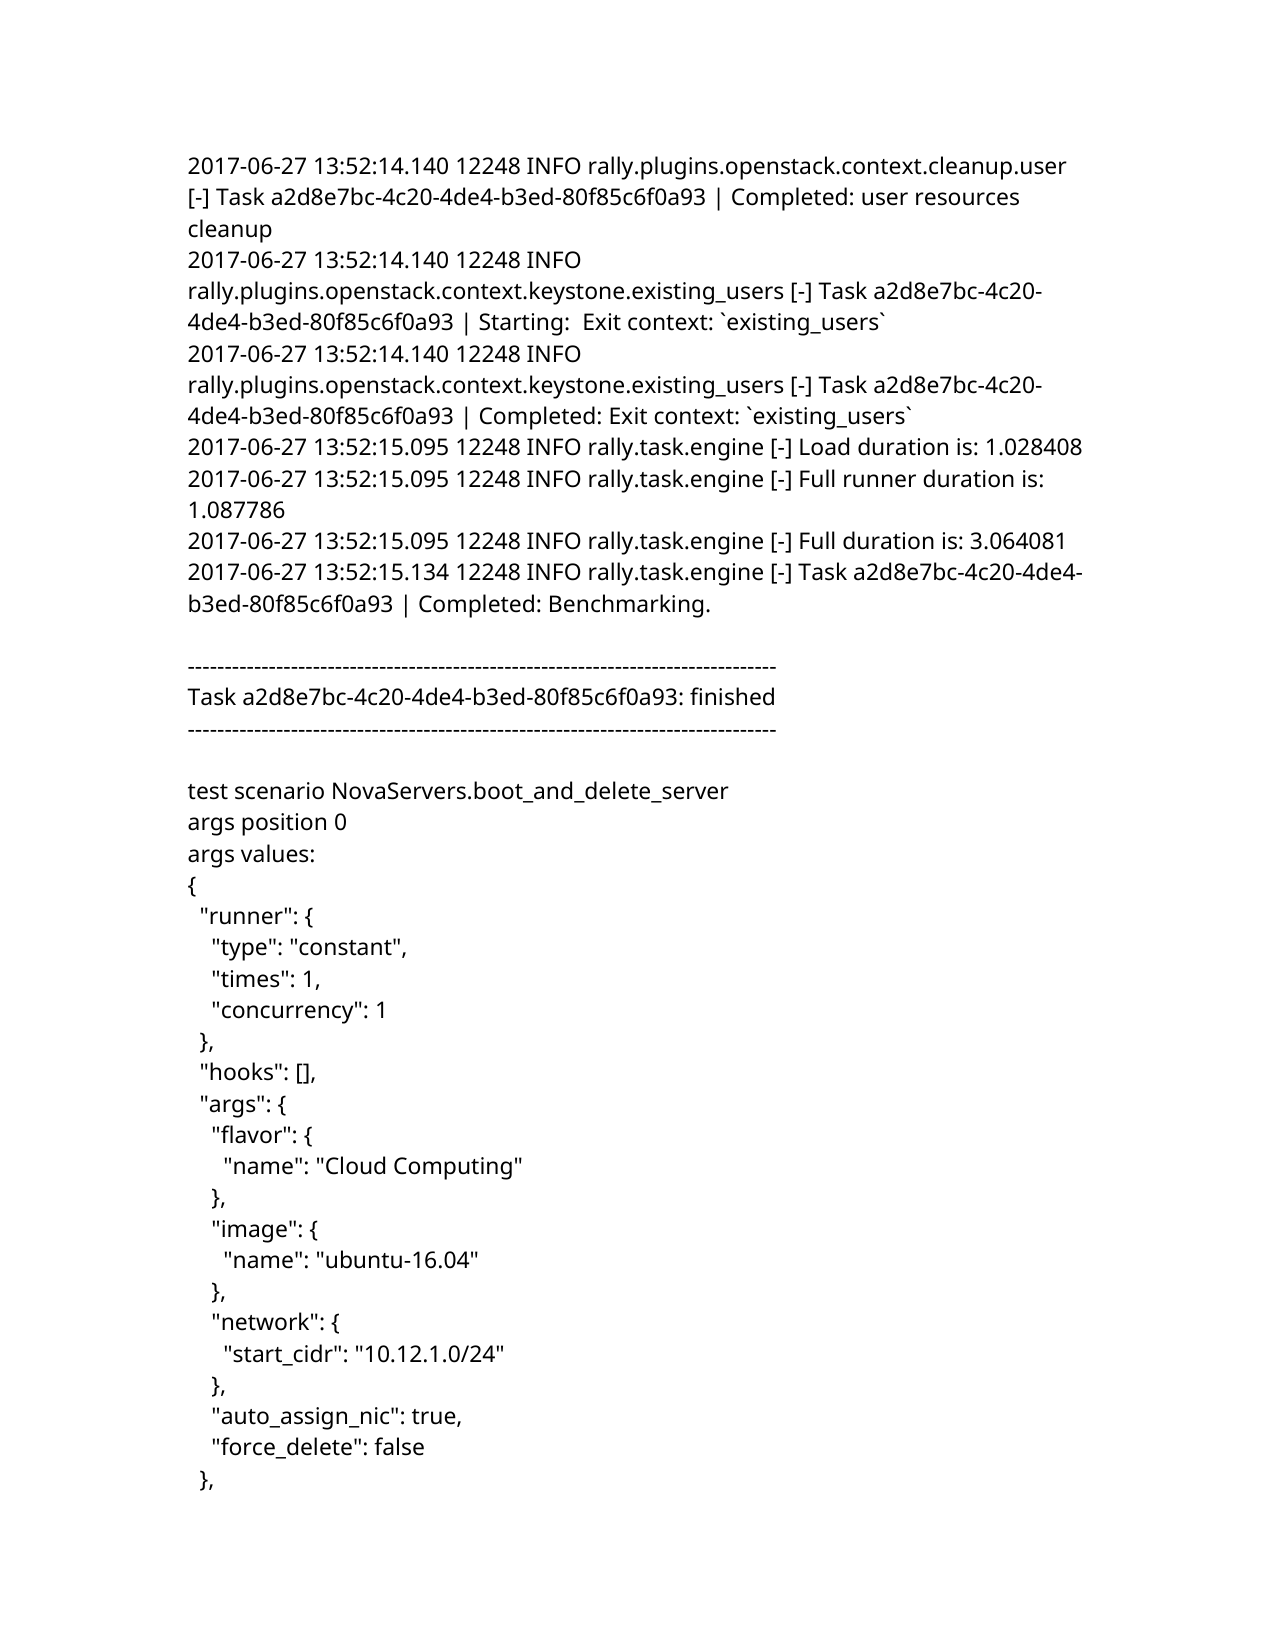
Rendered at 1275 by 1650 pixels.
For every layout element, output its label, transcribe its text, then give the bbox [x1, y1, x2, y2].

text }, [187, 1025, 1087, 1056]
text "type": "constant", [187, 931, 1087, 962]
text 2017-06-27 13:52:14.140 12248 INFO rally.plugins.openstack.context.cleanup.user [-] Task a2d8e7bc-4c20-4de4-b3ed-80f85c6f0a93 | Completed: user resources cleanup [187, 150, 1087, 244]
text "runner": { [187, 900, 1087, 931]
text "times": 1, [187, 962, 1087, 994]
text "hooks": [], [187, 1056, 1087, 1087]
text { [187, 869, 1087, 900]
text "args": { [187, 1087, 1087, 1119]
text "network": { [187, 1306, 1087, 1337]
text 2017-06-27 13:52:15.095 12248 INFO rally.task.engine [-] Full runner duration is: 1.087786 [187, 462, 1087, 525]
text -------------------------------------------------------------------------------- [187, 712, 1087, 744]
text "start_cidr": "10.12.1.0/24" [187, 1337, 1087, 1369]
text 2017-06-27 13:52:14.140 12248 INFO rally.plugins.openstack.context.keystone.existing_users [-] Task a2d8e7bc-4c20-4de4-b3ed-80f85c6f0a93 | Completed: Exit context: `existing_users` [187, 337, 1087, 431]
text args position 0 [187, 806, 1087, 837]
text test scenario NovaServers.boot_and_delete_server [187, 775, 1087, 806]
text "concurrency": 1 [187, 994, 1087, 1025]
text "auto_assign_nic": true, [187, 1400, 1087, 1431]
text 2017-06-27 13:52:15.095 12248 INFO rally.task.engine [-] Full duration is: 3.064081 [187, 525, 1087, 556]
text 2017-06-27 13:52:15.134 12248 INFO rally.task.engine [-] Task a2d8e7bc-4c20-4de4-b3ed-80f85c6f0a93 | Completed: Benchmarking. [187, 556, 1087, 619]
text }, [187, 1462, 1087, 1494]
text "name": "ubuntu-16.04" [187, 1244, 1087, 1275]
text }, [187, 1275, 1087, 1306]
text args values: [187, 837, 1087, 869]
text "flavor": { [187, 1119, 1087, 1150]
text 2017-06-27 13:52:15.095 12248 INFO rally.task.engine [-] Load duration is: 1.028408 [187, 431, 1087, 462]
text 2017-06-27 13:52:14.140 12248 INFO rally.plugins.openstack.context.keystone.existing_users [-] Task a2d8e7bc-4c20-4de4-b3ed-80f85c6f0a93 | Starting: Exit context: `existing_users` [187, 244, 1087, 337]
text -------------------------------------------------------------------------------- [187, 650, 1087, 681]
text "name": "Cloud Computing" [187, 1150, 1087, 1181]
text "image": { [187, 1212, 1087, 1244]
text "force_delete": false [187, 1431, 1087, 1462]
text }, [187, 1369, 1087, 1400]
text Task a2d8e7bc-4c20-4de4-b3ed-80f85c6f0a93: finished [187, 681, 1087, 712]
text }, [187, 1181, 1087, 1212]
